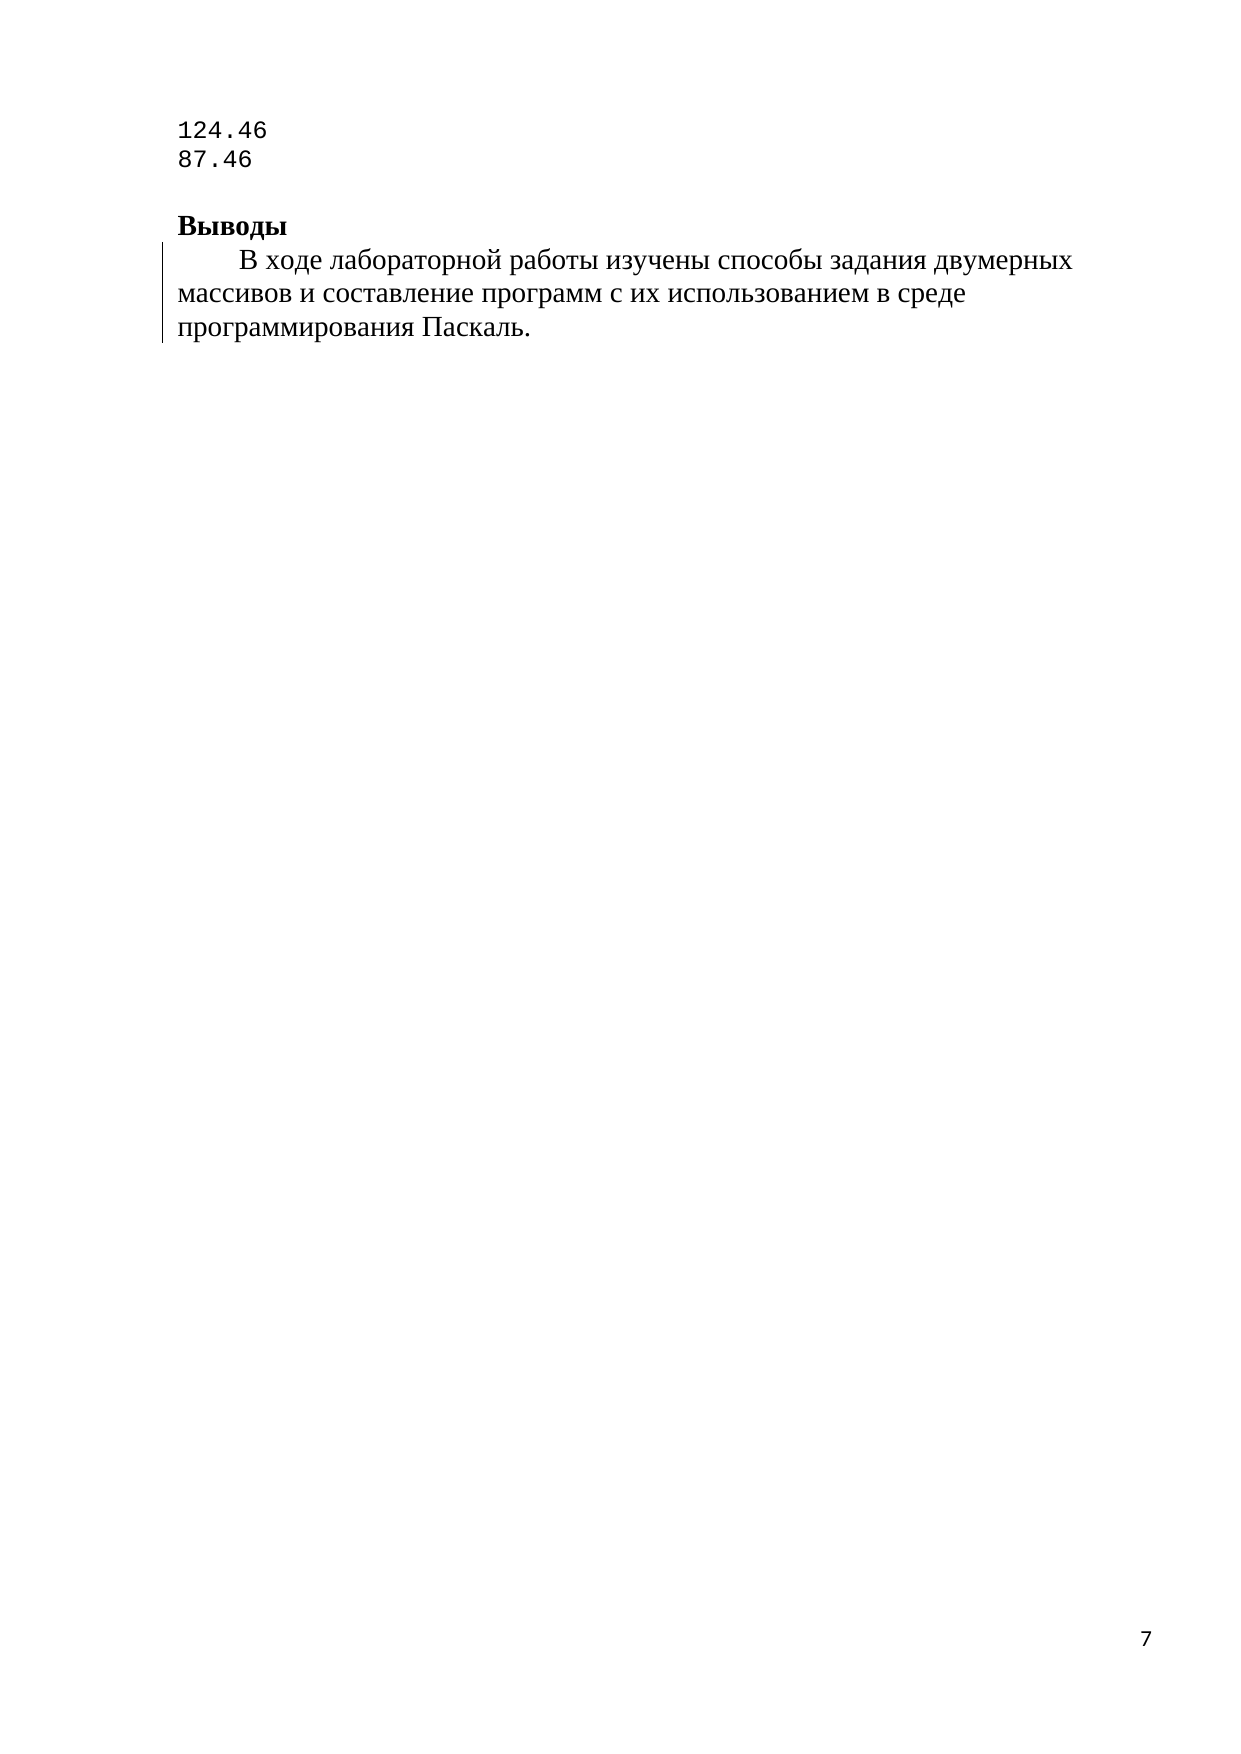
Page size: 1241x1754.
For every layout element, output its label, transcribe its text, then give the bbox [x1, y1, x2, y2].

text Выводы [177, 208, 1152, 242]
text 124.46 [177, 118, 1152, 146]
text 87.46 [177, 146, 1152, 175]
text В ходе лабораторной работы изучены способы задания двумерных массивов и составление программ с их использованием в среде программирования Паскаль. [177, 242, 1152, 342]
